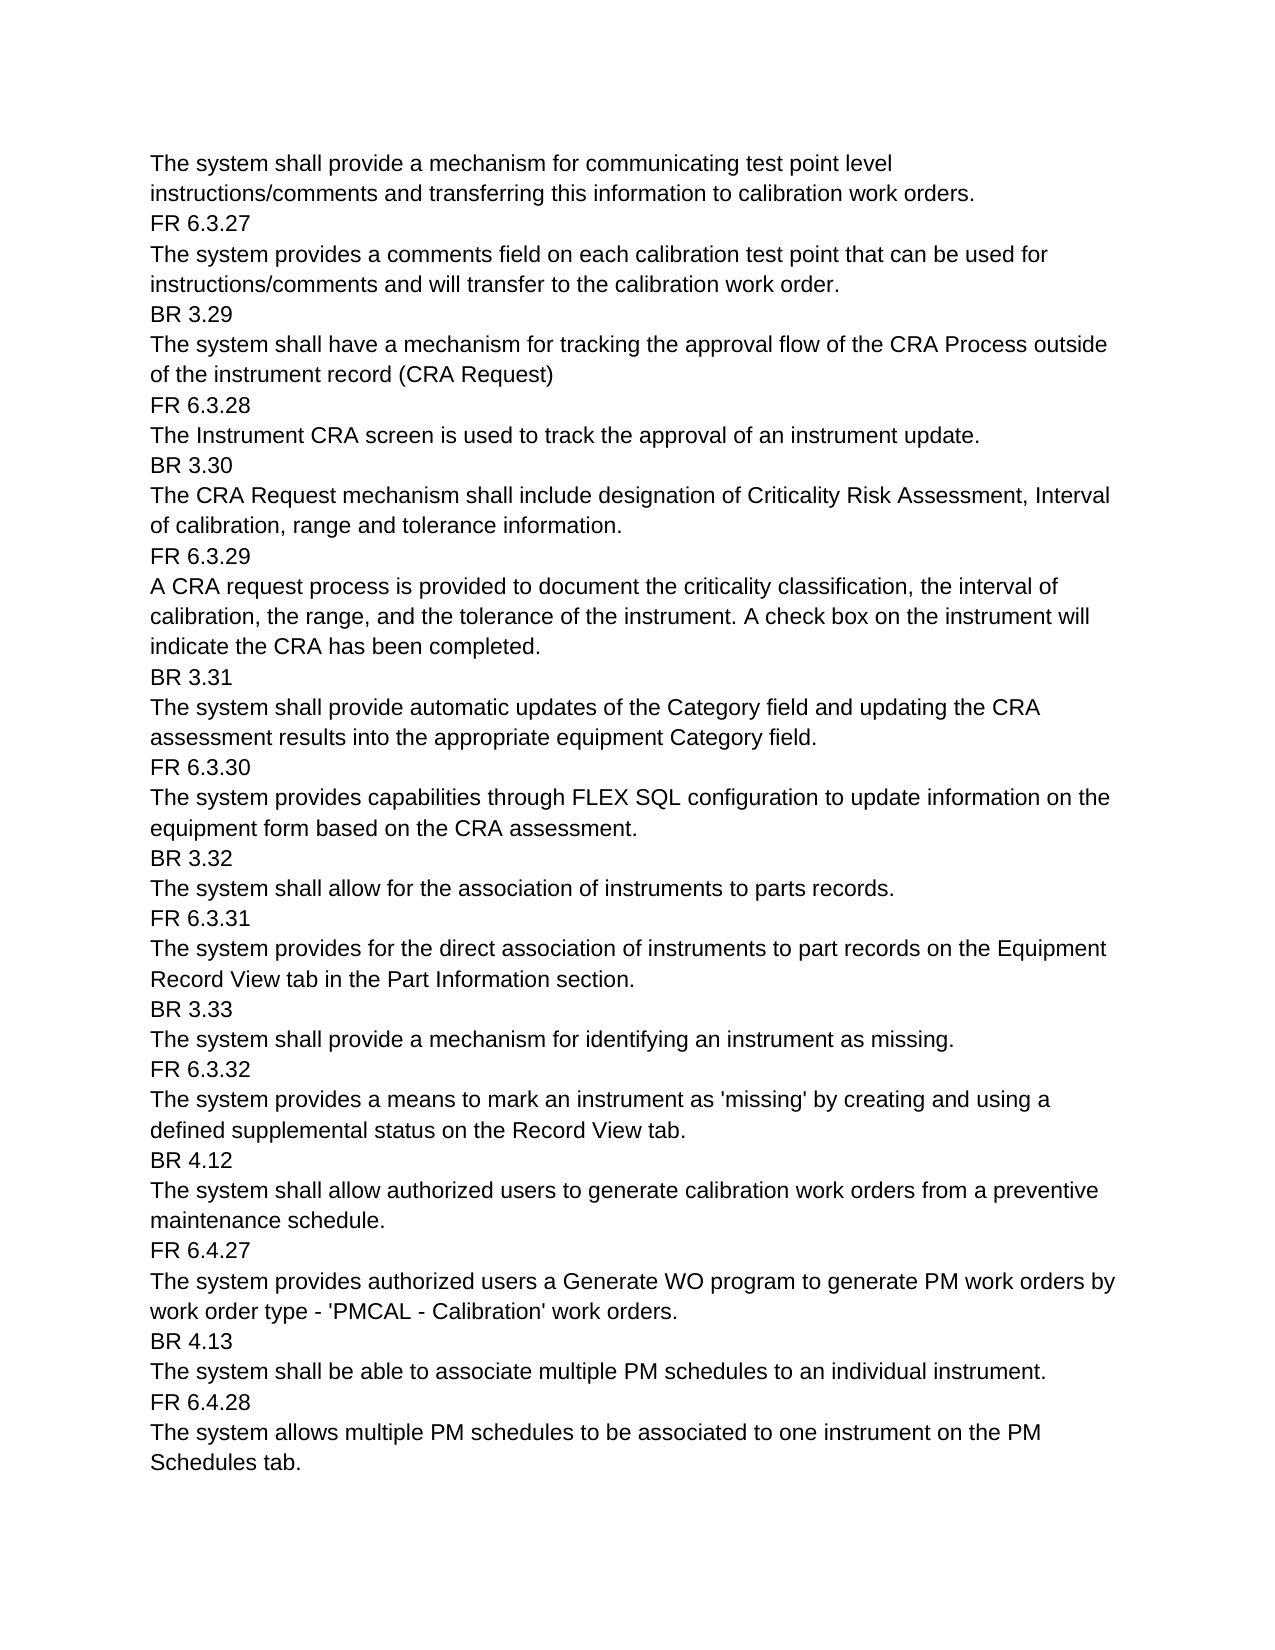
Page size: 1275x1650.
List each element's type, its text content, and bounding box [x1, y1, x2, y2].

text BR 3.30 [150, 452, 1125, 478]
text FR 6.3.28 [150, 392, 1125, 418]
text BR 3.33 [150, 996, 1125, 1022]
text A CRA request process is provided to document the criticality classification, the interval of calibration, the range, and the tolerance of the instrument. A check box on the instrument will indicate the CRA has been completed. [150, 573, 1125, 660]
text The system provides capabilities through FLEX SQL configuration to update information on the equipment form based on the CRA assessment. [150, 784, 1125, 841]
text The system provides for the direct association of instruments to part records on the Equipment Record View tab in the Part Information section. [150, 935, 1125, 992]
text The system provides a means to mark an instrument as 'missing' by creating and using a defined supplemental status on the Record View tab. [150, 1086, 1125, 1143]
text The system shall provide automatic updates of the Category field and updating the CRA assessment results into the appropriate equipment Category field. [150, 694, 1125, 750]
text BR 4.13 [150, 1328, 1125, 1354]
text BR 3.29 [150, 301, 1125, 327]
text The system provides a comments field on each calibration test point that can be used for instructions/comments and will transfer to the calibration work order. [150, 241, 1125, 297]
text FR 6.4.28 [150, 1388, 1125, 1415]
text The system shall be able to associate multiple PM schedules to an individual instrument. [150, 1358, 1125, 1385]
text FR 6.4.27 [150, 1237, 1125, 1264]
text BR 4.12 [150, 1147, 1125, 1173]
text The system shall provide a mechanism for communicating test point level instructions/comments and transferring this information to calibration work orders. [150, 150, 1125, 207]
text The CRA Request mechanism shall include designation of Criticality Risk Assessment, Interval of calibration, range and tolerance information. [150, 482, 1125, 539]
text FR 6.3.32 [150, 1056, 1125, 1083]
text FR 6.3.30 [150, 754, 1125, 781]
text The Instrument CRA screen is used to track the approval of an instrument update. [150, 422, 1125, 448]
text FR 6.3.29 [150, 543, 1125, 569]
text The system shall allow authorized users to generate calibration work orders from a preventive maintenance schedule. [150, 1177, 1125, 1234]
text BR 3.31 [150, 663, 1125, 690]
text FR 6.3.31 [150, 905, 1125, 932]
text The system allows multiple PM schedules to be associated to one instrument on the PM Schedules tab. [150, 1419, 1125, 1475]
text FR 6.3.27 [150, 210, 1125, 237]
text The system shall have a mechanism for tracking the approval flow of the CRA Process outside of the instrument record (CRA Request) [150, 331, 1125, 388]
text The system provides authorized users a Generate WO program to generate PM work orders by work order type - 'PMCAL - Calibration' work orders. [150, 1268, 1125, 1324]
text BR 3.32 [150, 845, 1125, 871]
text The system shall provide a mechanism for identifying an instrument as missing. [150, 1026, 1125, 1052]
text The system shall allow for the association of instruments to parts records. [150, 875, 1125, 901]
